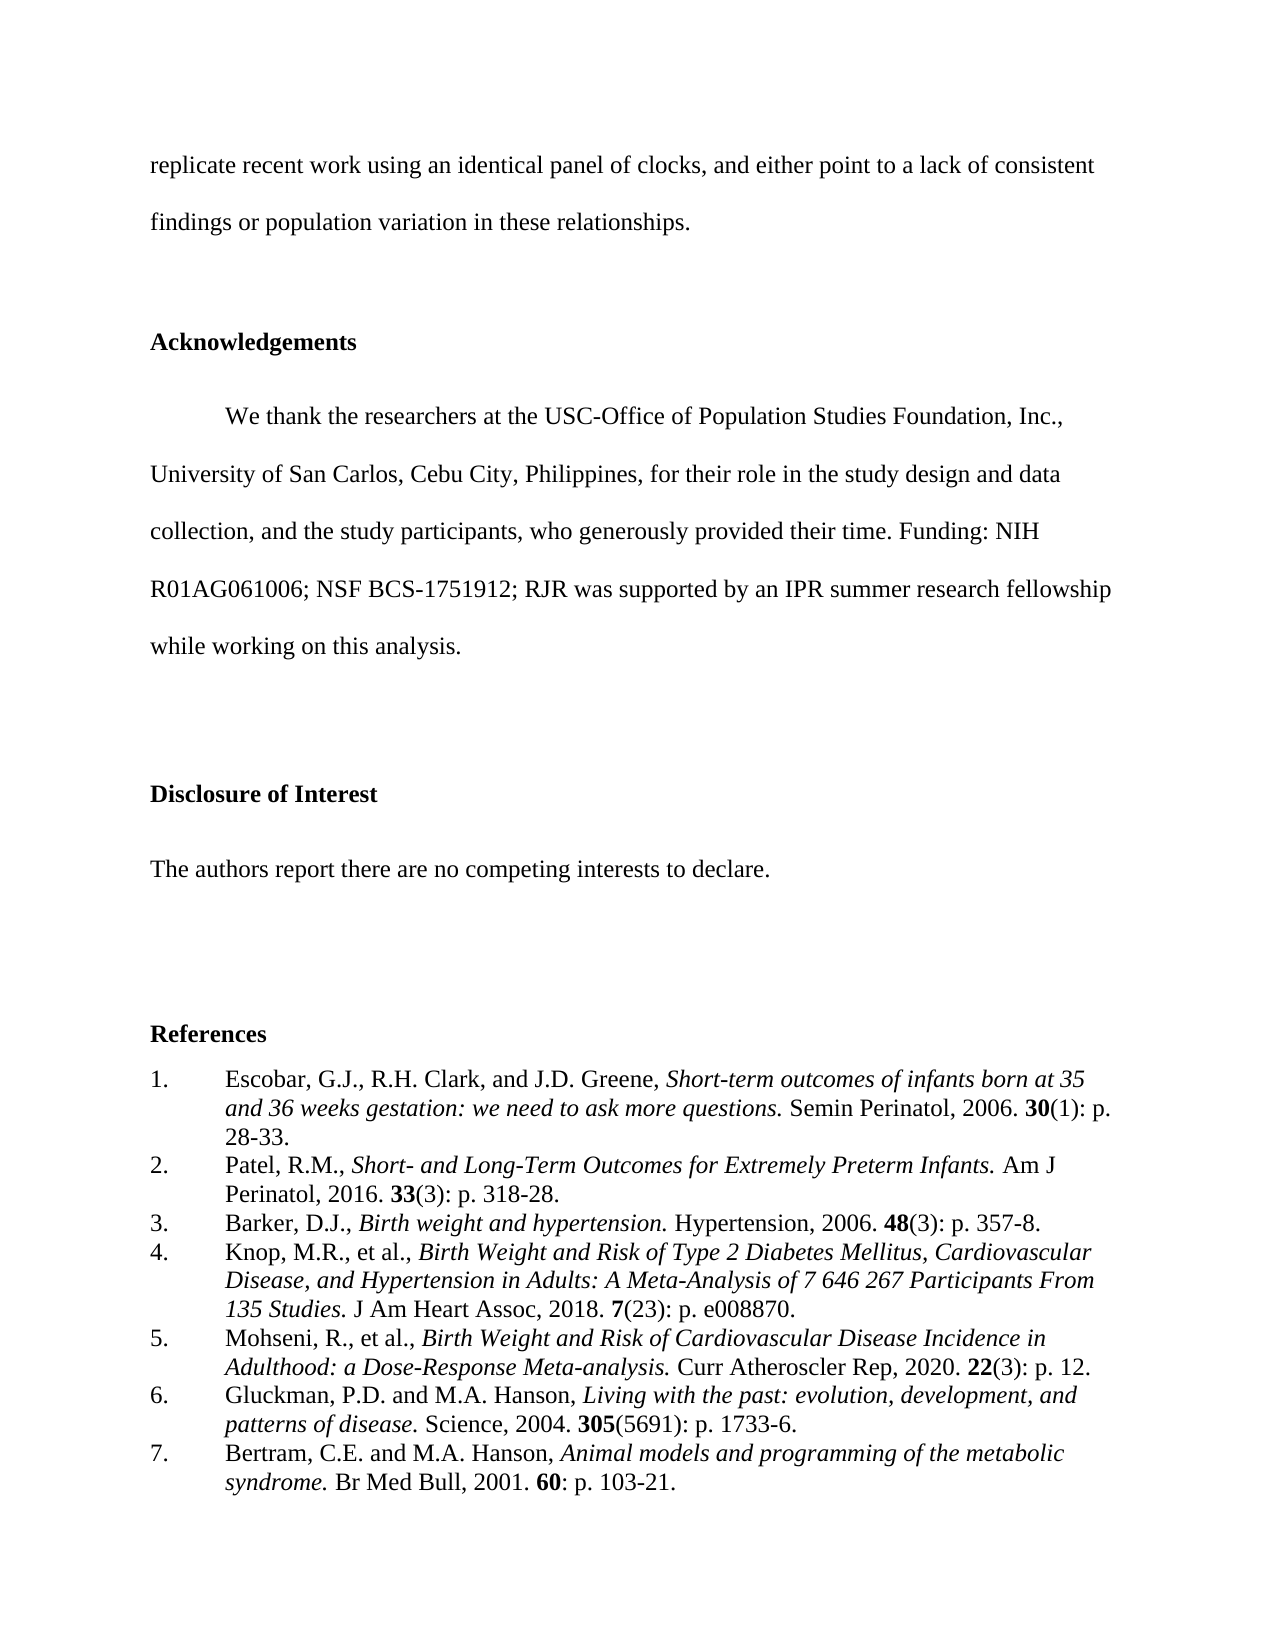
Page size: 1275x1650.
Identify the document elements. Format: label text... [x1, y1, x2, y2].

text We thank the researchers at the USC-Office of Population Studies Foundation, Inc., University of San Carlos, Cebu City, Philippines, for their role in the study design and data collection, and the study participants, who generously provided their time. Funding: NIH R01AG061006; NSF BCS-1751912; RJR was supported by an IPR summer research fellowship while working on this analysis. [150, 401, 1125, 660]
text 2. Patel, R.M., Short- and Long-Term Outcomes for Extremely Preterm Infants. Am J Perinatol, 2016. 33(3): p. 318-28. [150, 1150, 1125, 1208]
text References [150, 1019, 1125, 1047]
text 5. Mohseni, R., et al., Birth Weight and Risk of Cardiovascular Disease Incidence in Adulthood: a Dose-Response Meta-analysis. Curr Atheroscler Rep, 2020. 22(3): p. 12. [150, 1323, 1125, 1380]
text 1. Escobar, G.J., R.H. Clark, and J.D. Greene, Short-term outcomes of infants born at 35 and 36 weeks gestation: we need to ask more questions. Semin Perinatol, 2006. 30(1): p. 28-33. [150, 1064, 1125, 1150]
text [150, 150, 1125, 236]
text Acknowledgements [150, 327, 1125, 356]
text 6. Gluckman, P.D. and M.A. Hanson, Living with the past: evolution, development, and patterns of disease. Science, 2004. 305(5691): p. 1733-6. [150, 1380, 1125, 1438]
text 7. Bertram, C.E. and M.A. Hanson, Animal models and programming of the metabolic syndrome. Br Med Bull, 2001. 60: p. 103-21. [150, 1438, 1125, 1495]
text 4. Knop, M.R., et al., Birth Weight and Risk of Type 2 Diabetes Mellitus, Cardiovascular Disease, and Hypertension in Adults: A Meta-Analysis of 7 646 267 Participants From 135 Studies. J Am Heart Assoc, 2018. 7(23): p. e008870. [150, 1237, 1125, 1323]
text 3. Barker, D.J., Birth weight and hypertension. Hypertension, 2006. 48(3): p. 357-8. [150, 1208, 1125, 1237]
text Disclosure of Interest [150, 779, 1125, 808]
text The authors report there are no competing interests to declare. [150, 854, 1125, 882]
